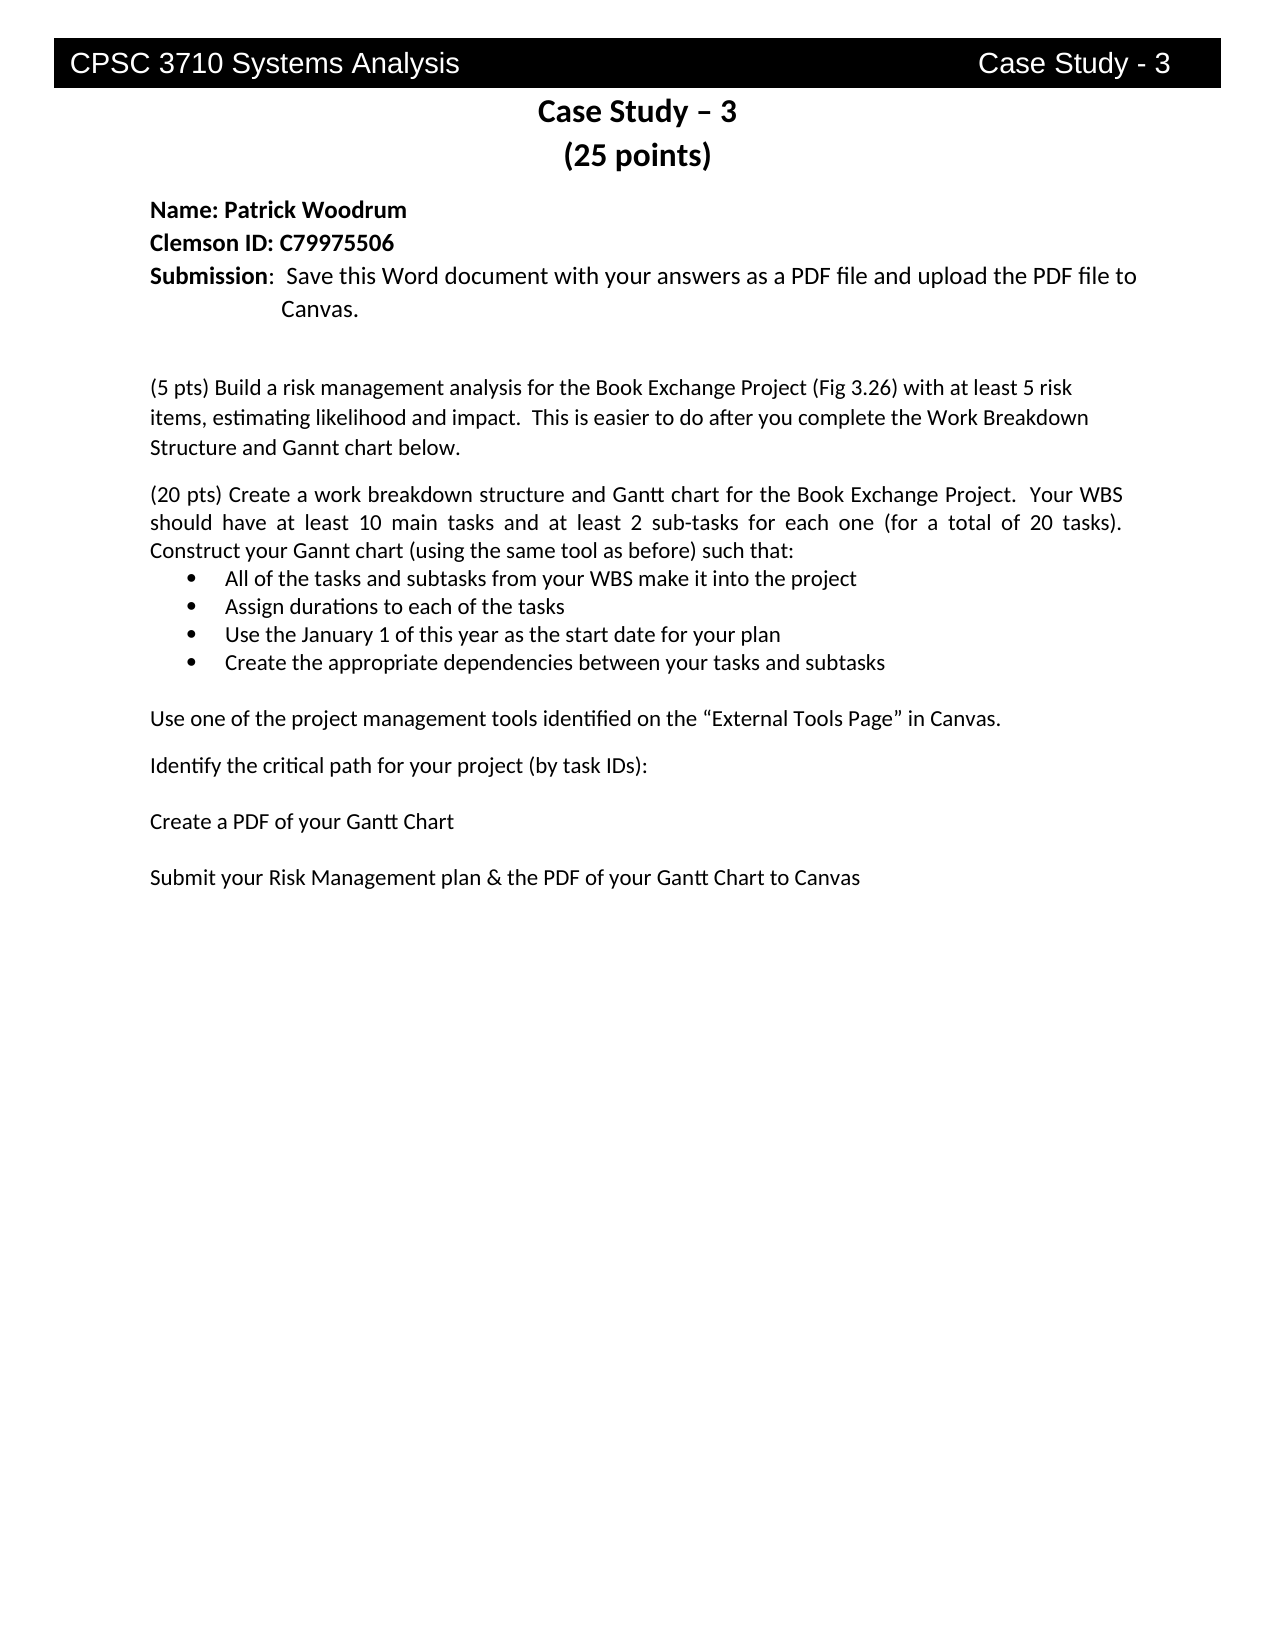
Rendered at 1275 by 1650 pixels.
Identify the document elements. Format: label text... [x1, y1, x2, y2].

text (20 pts) Create a work breakdown structure and Gantt chart for the Book Exchange Project. Your WBS should have at least 10 main tasks and at least 2 sub-tasks for each one (for a total of 20 tasks). Construct your Gannt chart (using the same tool as before) such that: [150, 480, 1125, 564]
list Use the January 1 of this year as the start date for your plan [187, 621, 1125, 648]
list Identify the critical path for your project (by task IDs): [150, 751, 1125, 779]
text Case Study – 3 (25 points) [150, 90, 1125, 175]
text Submission: Save this Word document with your answers as a PDF file and upload the PDF file to Canvas. [150, 260, 1153, 324]
list Assign durations to each of the tasks [187, 592, 1125, 621]
text (5 pts) Build a risk management analysis for the Book Exchange Project (Fig 3.26) with at least 5 risk items, estimating likelihood and impact. This is easier to do after you complete the Work Breakdown Structure and Gannt chart below. [150, 373, 1125, 462]
text Use one of the project management tools identified on the “External Tools Page” in Canvas. [150, 704, 1125, 733]
list All of the tasks and subtasks from your WBS make it into the project [187, 564, 1125, 592]
text Name: Patrick Woodrum [150, 194, 1153, 225]
text Create a PDF of your Gantt Chart [150, 807, 1125, 836]
list Create the appropriate dependencies between your tasks and subtasks [187, 648, 1125, 677]
text Clemson ID: C79975506 [150, 227, 1153, 258]
text Submit your Risk Management plan & the PDF of your Gantt Chart to Canvas [150, 863, 1125, 892]
